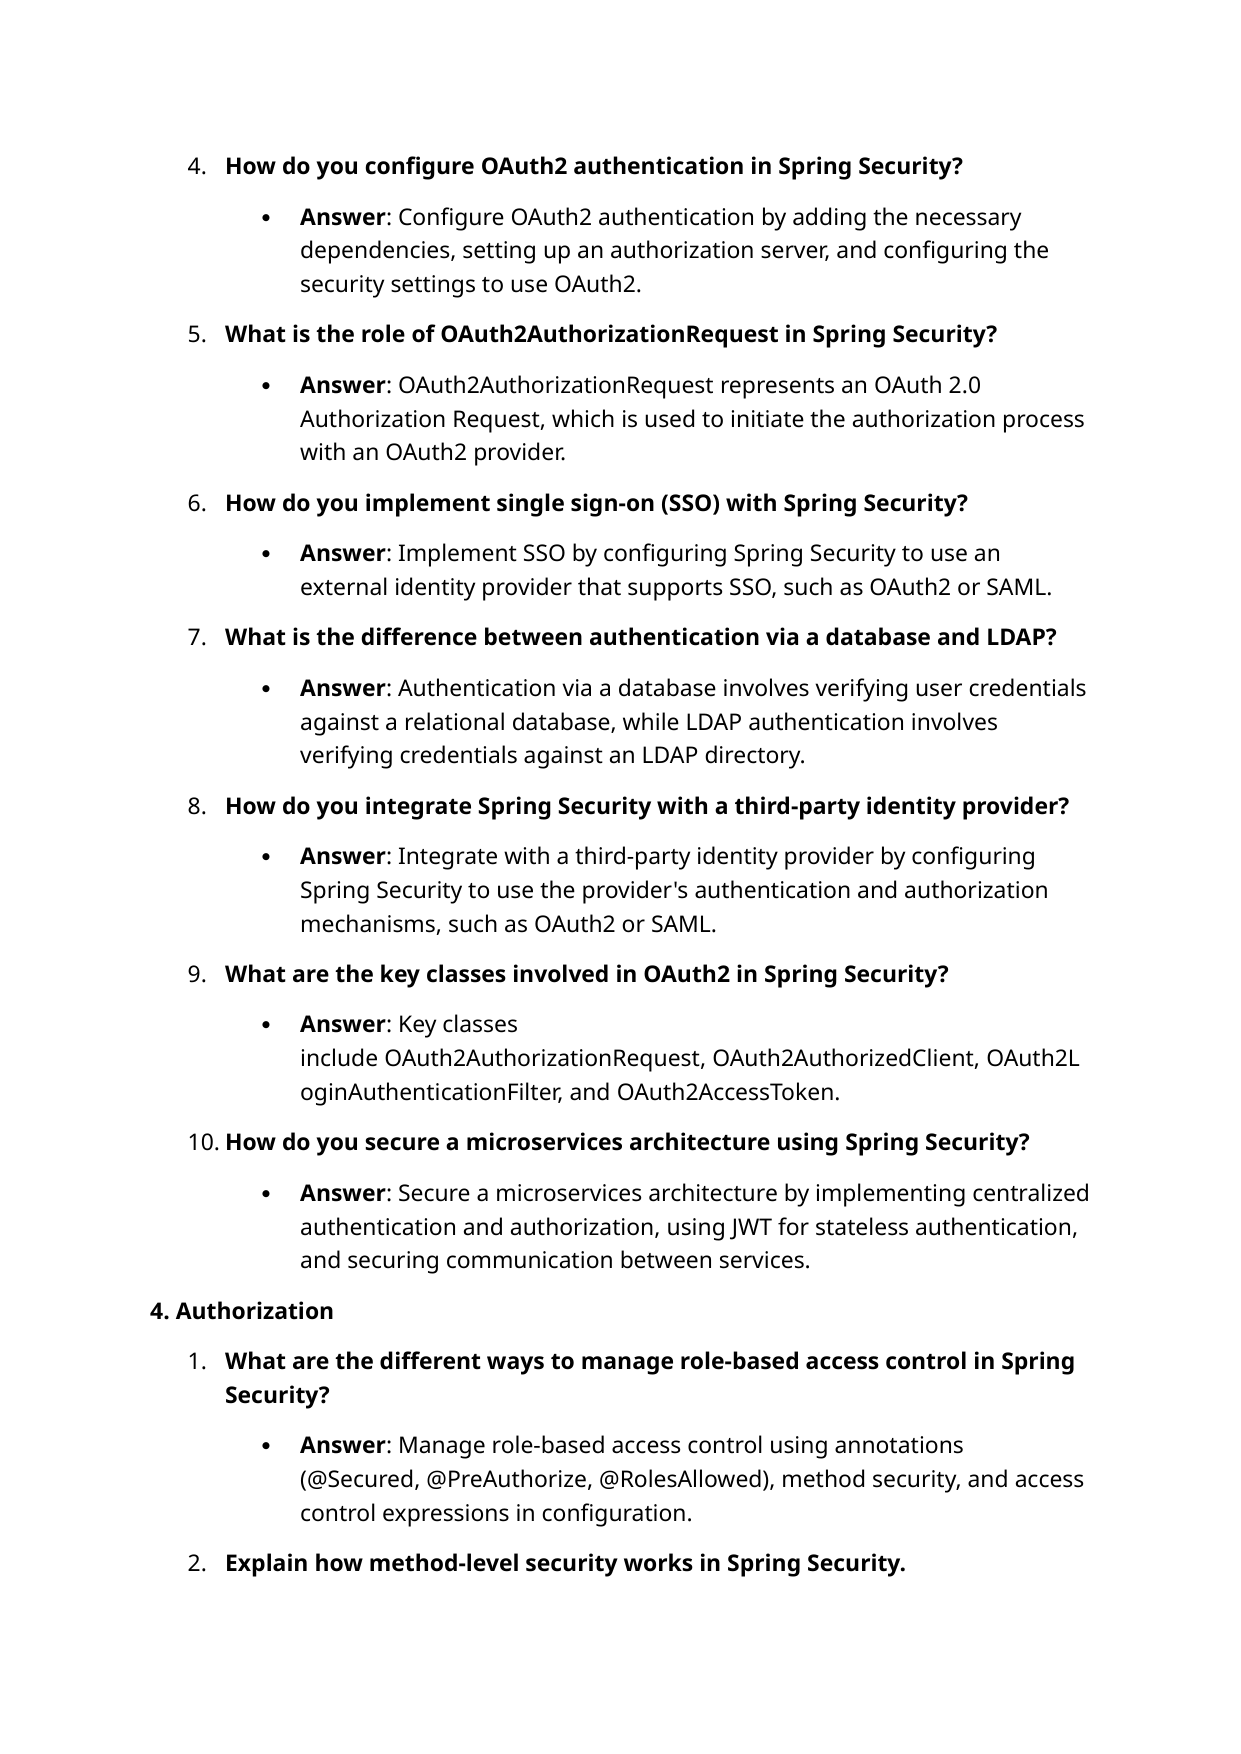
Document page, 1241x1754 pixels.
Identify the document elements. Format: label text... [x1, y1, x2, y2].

list How do you configure OAuth2 authentication in Spring Security? [187, 150, 1090, 181]
text 4. Authorization [150, 1294, 1090, 1326]
list What is the difference between authentication via a database and LDAP? [187, 621, 1090, 652]
list Answer: Secure a microservices architecture by implementing centralized authentication and authorization, using JWT for stateless authentication, and securing communication between services. [262, 1177, 1090, 1275]
list Answer: Authentication via a database involves verifying user credentials against a relational database, while LDAP authentication involves verifying credentials against an LDAP directory. [262, 672, 1090, 770]
list Explain how method-level security works in Spring Security. [187, 1547, 1090, 1578]
list What are the different ways to manage role-based access control in Spring Security? [187, 1345, 1090, 1410]
list Answer: Integrate with a third-party identity provider by configuring Spring Security to use the provider's authentication and authorization mechanisms, such as OAuth2 or SAML. [262, 840, 1090, 939]
list How do you integrate Spring Security with a third-party identity provider? [187, 789, 1090, 821]
list Answer: Manage role-based access control using annotations (@Secured, @PreAuthorize, @RolesAllowed), method security, and access control expressions in configuration. [262, 1429, 1090, 1528]
list How do you implement single sign-on (SSO) with Spring Security? [187, 487, 1090, 518]
list Answer: Key classes include OAuth2AuthorizationRequest, OAuth2AuthorizedClient, OAuth2LoginAuthenticationFilter, and OAuth2AccessToken. [262, 1008, 1090, 1107]
list What are the key classes involved in OAuth2 in Spring Security? [187, 958, 1090, 989]
list Answer: Configure OAuth2 authentication by adding the necessary dependencies, setting up an authorization server, and configuring the security settings to use OAuth2. [262, 200, 1090, 299]
list Answer: OAuth2AuthorizationRequest represents an OAuth 2.0 Authorization Request, which is used to initiate the authorization process with an OAuth2 provider. [262, 369, 1090, 467]
list How do you secure a microservices architecture using Spring Security? [187, 1126, 1090, 1157]
list Answer: Implement SSO by configuring Spring Security to use an external identity provider that supports SSO, such as OAuth2 or SAML. [262, 537, 1090, 602]
list What is the role of OAuth2AuthorizationRequest in Spring Security? [187, 318, 1090, 349]
